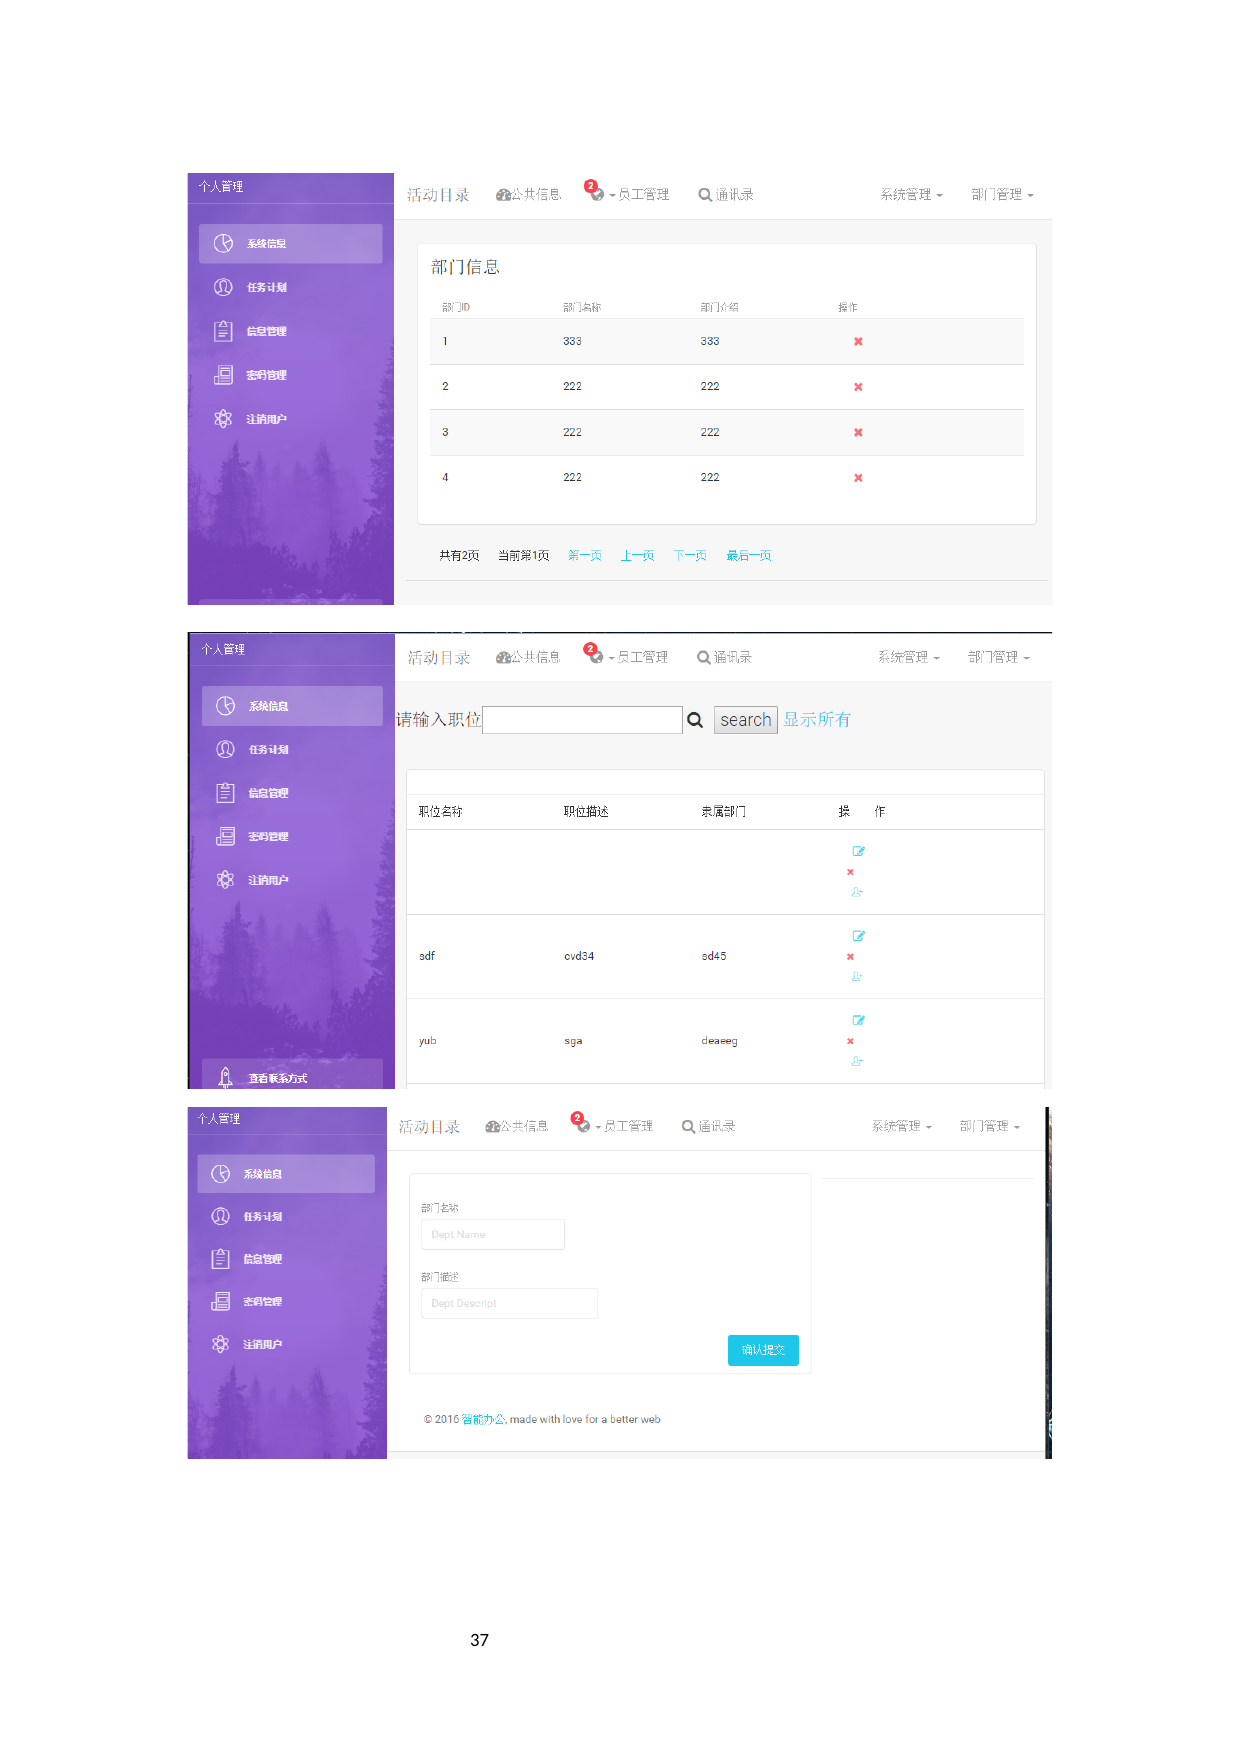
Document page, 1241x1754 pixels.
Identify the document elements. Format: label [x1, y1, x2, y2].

picture [187, 173, 1053, 605]
picture [187, 1107, 1052, 1459]
picture [187, 632, 1053, 1089]
